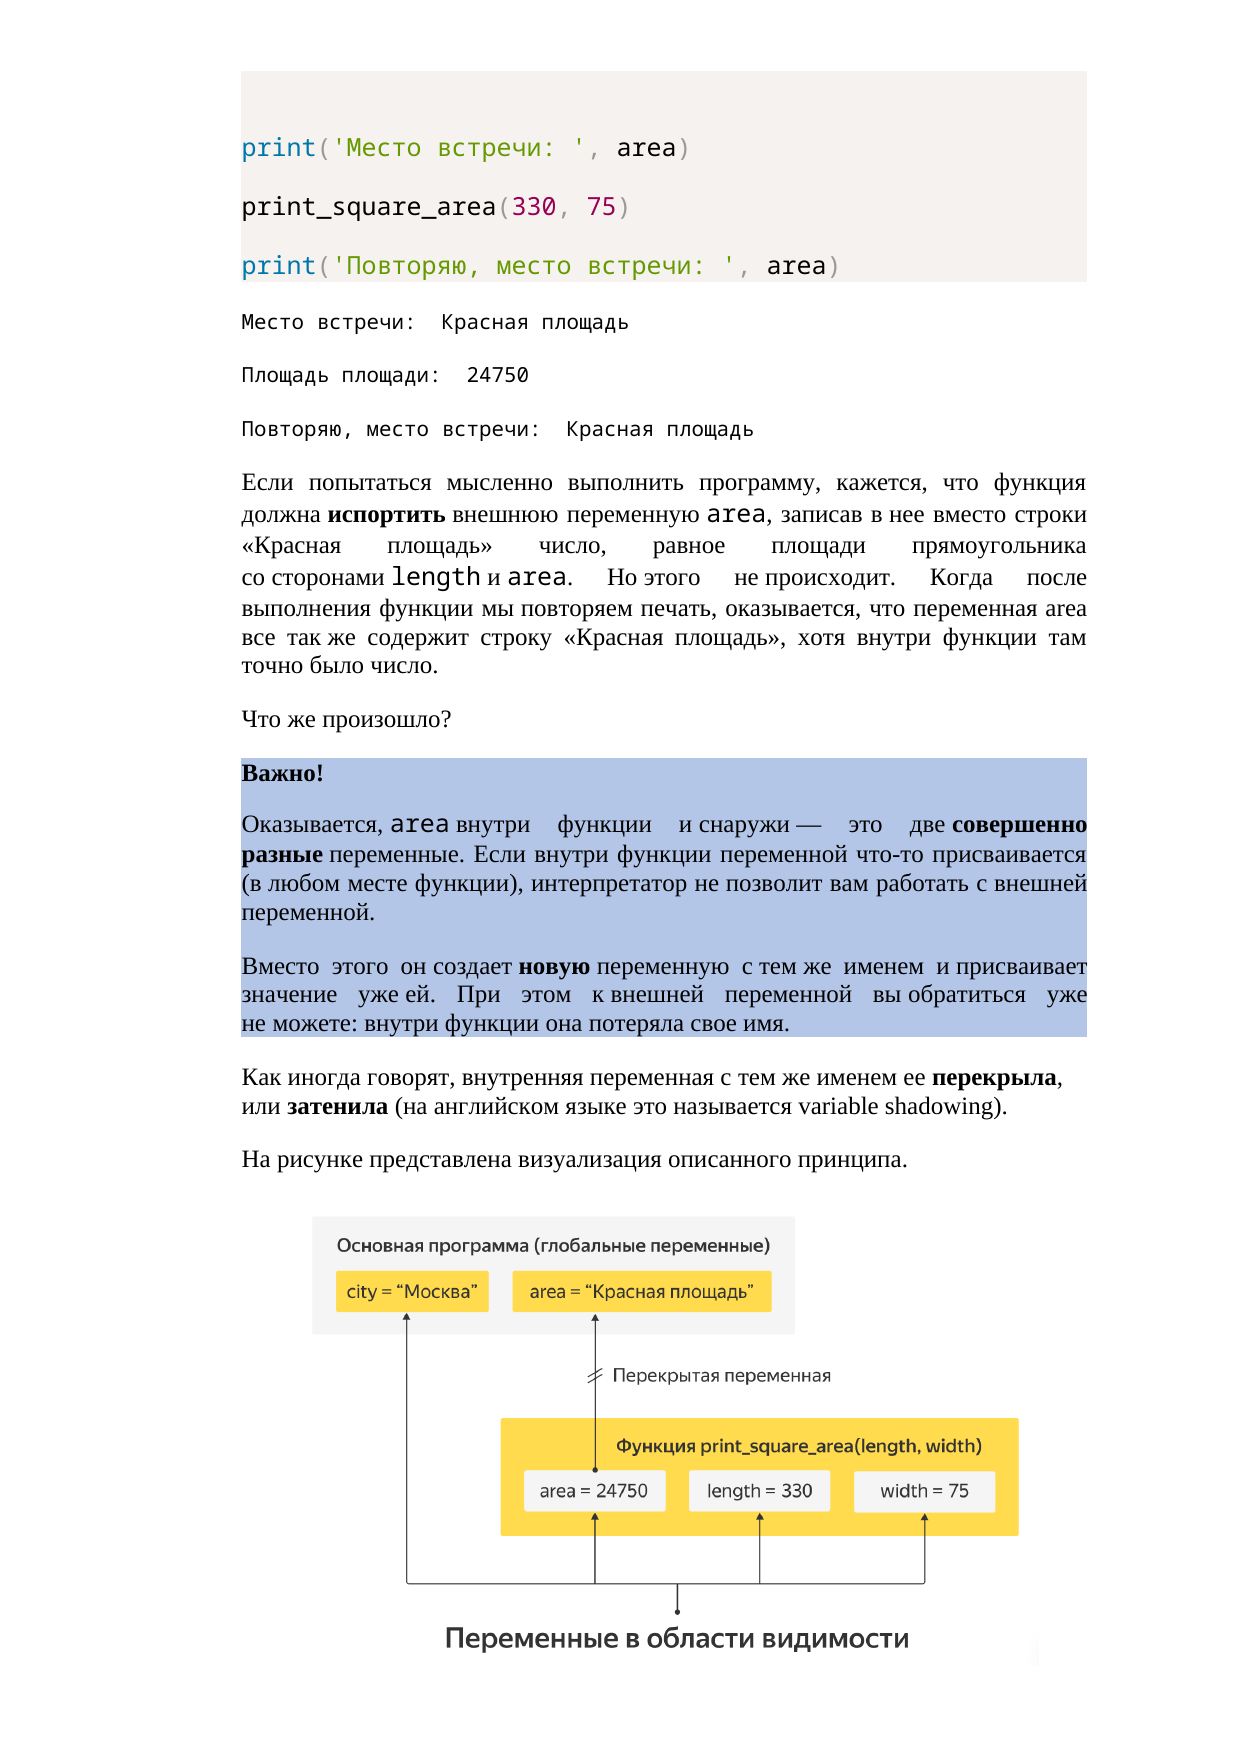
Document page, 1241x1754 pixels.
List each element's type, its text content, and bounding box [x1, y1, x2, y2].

text Как иногда говорят, внутренняя переменная с тем же именем ее перекрыла, или затенила (на английском языке это называется variable shadowing). [241, 1062, 1087, 1119]
text На рисунке представлена визуализация описанного принципа. [241, 1144, 1087, 1173]
text print_square_area(330, 75) [241, 189, 1087, 223]
text print('Место встречи: ', area) [241, 130, 1087, 164]
picture [289, 1198, 1039, 1666]
text Оказывается, area внутри функции и снаружи — это две совершенно разные переменные. Если внутри функции переменной что-то присваивается (в любом месте функции), интерпретатор не позволит вам работать с внешней переменной. [241, 806, 1087, 926]
text Повторяю, место встречи: Красная площадь [241, 414, 1087, 442]
text Если попытаться мысленно выполнить программу, кажется, что функция должна испортить внешнюю переменную area, записав в нее вместо строки «Красная площадь» число, равное площади прямоугольника со сторонами length и area. Но этого не происходит. Когда после выполнения функции мы повторяем печать, оказывается, что переменная area все так же содержит строку «Красная площадь», хотя внутри функции там точно было число. [241, 467, 1087, 679]
subtitle Важно! [241, 758, 1087, 787]
text print('Повторяю, место встречи: ', area) [241, 248, 1087, 282]
text Что же произошло? [241, 704, 1087, 733]
text Вместо этого он создает новую переменную с тем же именем и присваивает значение уже ей. При этом к внешней переменной вы обратиться уже не можете: внутри функции она потеряла свое имя. [241, 951, 1087, 1037]
text Место встречи: Красная площадь [241, 307, 1087, 336]
text Площадь площади: 24750 [241, 361, 1087, 389]
